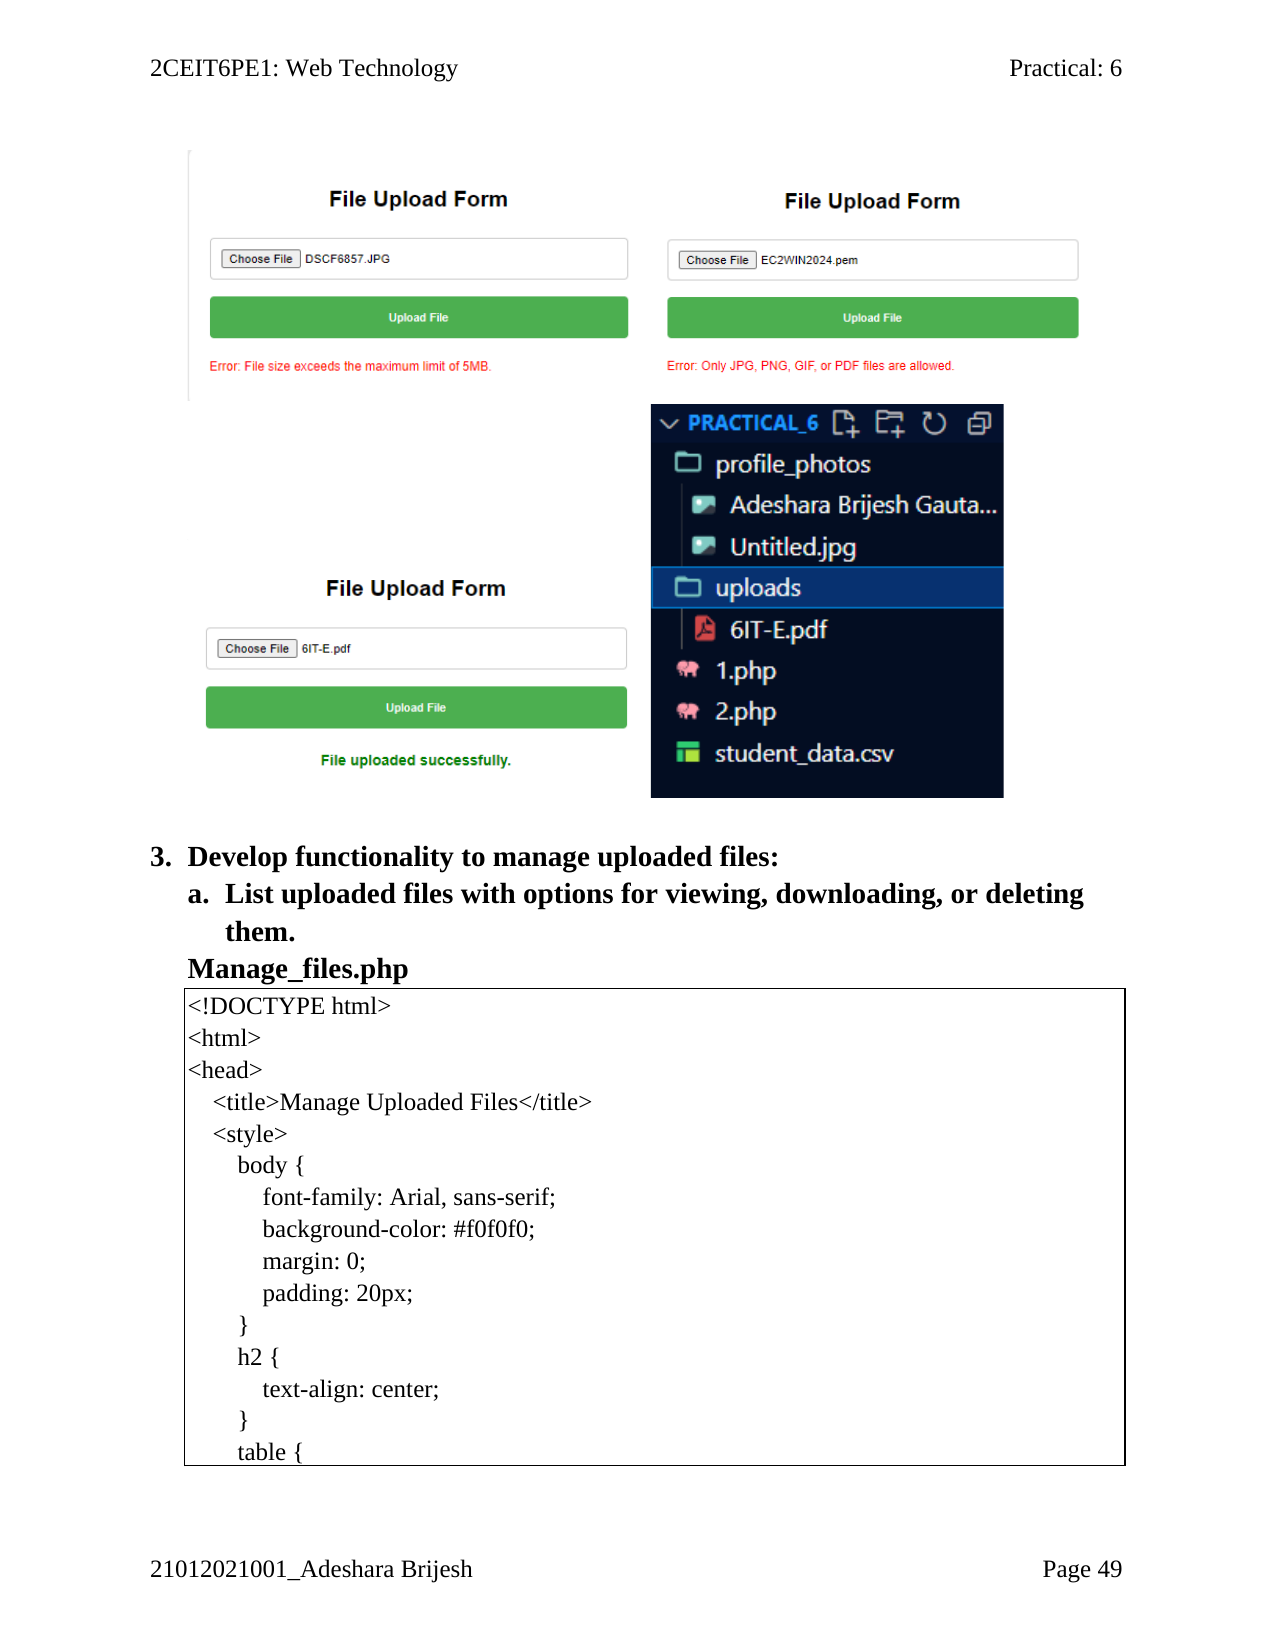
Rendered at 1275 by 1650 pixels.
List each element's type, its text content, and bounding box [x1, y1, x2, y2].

list margin: 0; [185, 1243, 1124, 1275]
list padding: 20px; [185, 1275, 1124, 1307]
list <title>Manage Uploaded Files</title> [185, 1084, 1124, 1116]
list <html> [185, 1020, 1124, 1052]
list } [185, 1307, 1124, 1339]
list body { [185, 1147, 1124, 1179]
list table { [185, 1434, 1124, 1465]
list <style> [185, 1116, 1124, 1147]
list <!DOCTYPE html> [185, 989, 1124, 1020]
list } [185, 1402, 1124, 1434]
list <head> [185, 1052, 1124, 1084]
picture [187, 539, 645, 798]
list Develop functionality to manage uploaded files: [150, 839, 1122, 873]
list text-align: center; [185, 1371, 1124, 1402]
picture [650, 156, 1093, 401]
list h2 { [185, 1339, 1124, 1371]
picture [650, 404, 1004, 798]
list List uploaded files with options for viewing, downloading, or deleting them. [187, 877, 1122, 947]
picture [187, 150, 645, 401]
list Manage_files.php [187, 951, 1122, 984]
list font-family: Arial, sans-serif; [185, 1179, 1124, 1211]
list background-color: #f0f0f0; [185, 1211, 1124, 1243]
